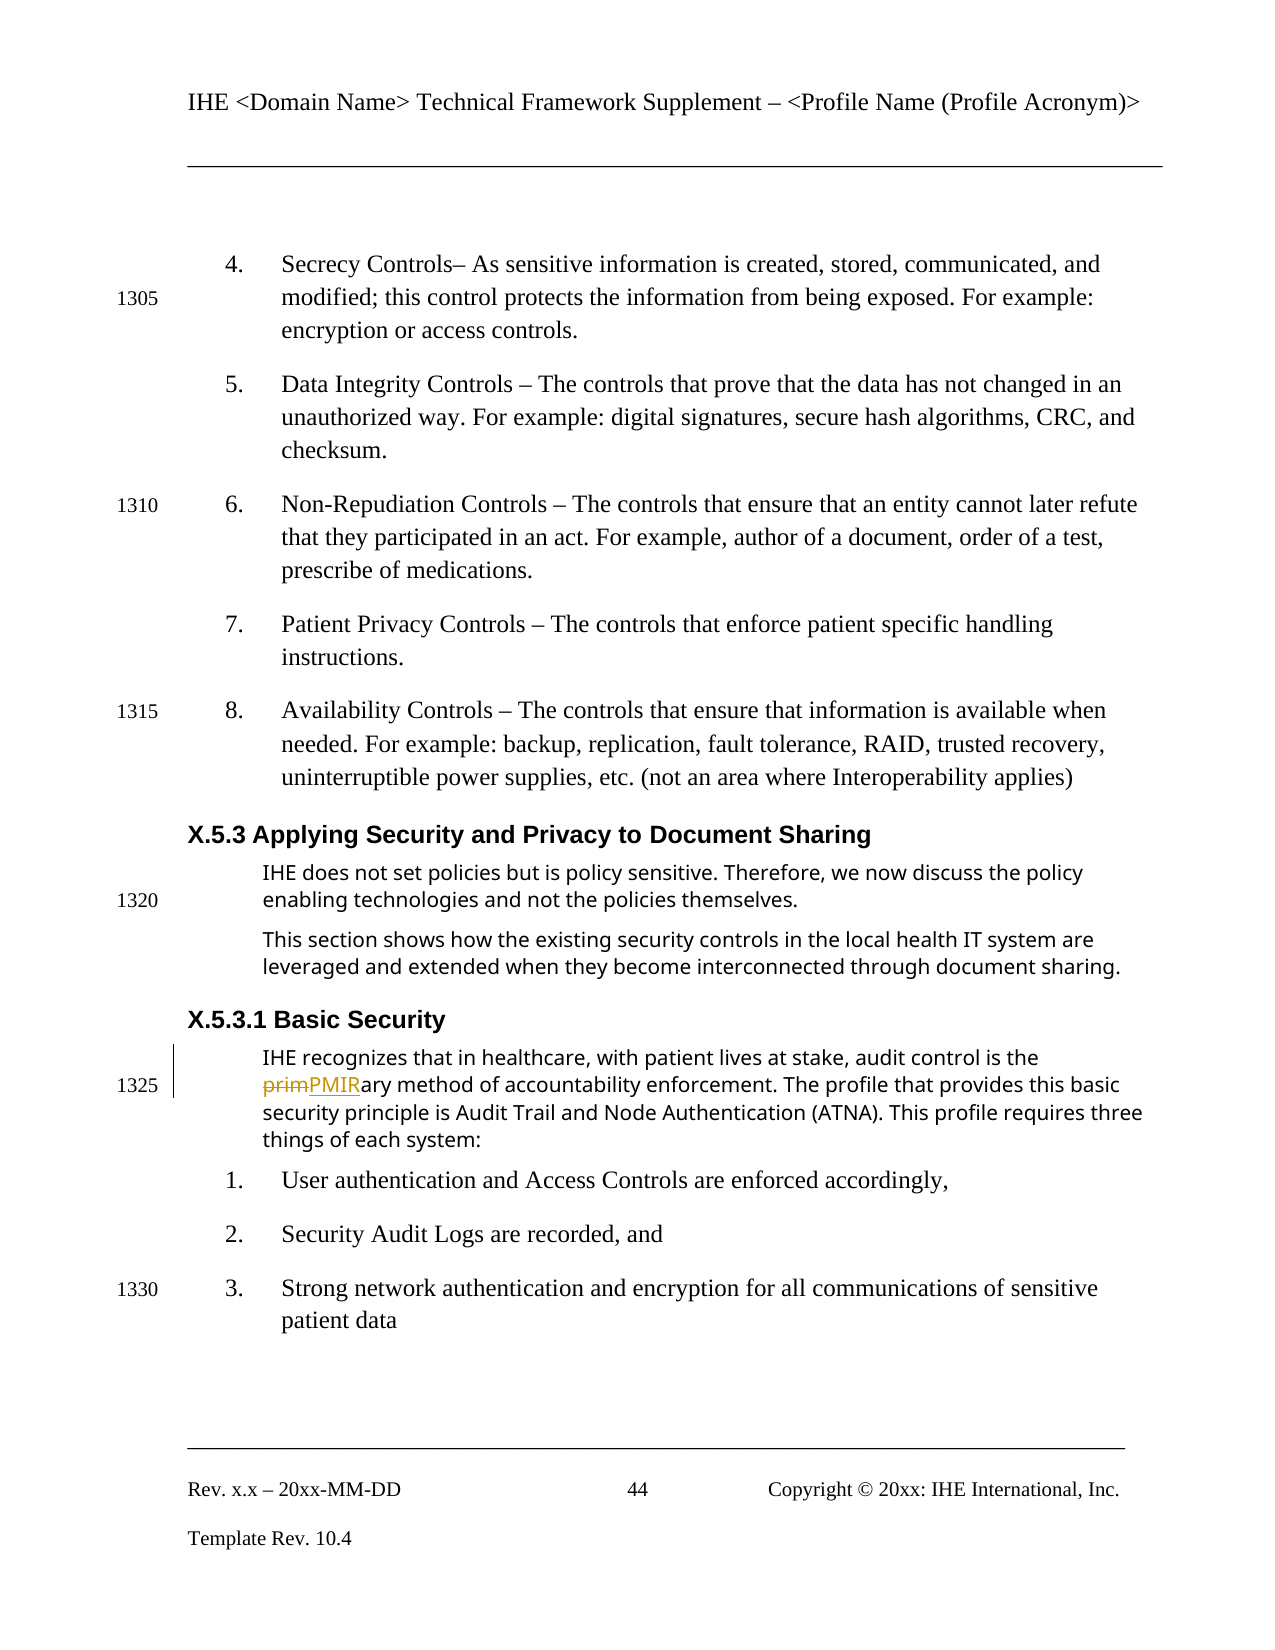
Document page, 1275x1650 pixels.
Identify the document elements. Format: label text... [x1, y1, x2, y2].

list Data Integrity Controls – The controls that prove that the data has not changed in an unauthorized way. For example: digital signatures, secure hash algorithms, CRC, and checksum. [225, 369, 1162, 464]
subtitle X.5.3.1 Basic Security [187, 1005, 1162, 1033]
list Strong network authentication and encryption for all communications of sensitive patient data [225, 1273, 1162, 1334]
list Security Audit Logs are recorded, and [225, 1219, 1162, 1247]
text This section shows how the existing security controls in the local health IT system are leveraged and extended when they become interconnected through document sharing. [262, 926, 1162, 980]
list Non-Repudiation Controls – The controls that ensure that an entity cannot later refute that they participated in an act. For example, author of a document, order of a test, prescribe of medications. [225, 489, 1162, 584]
list User authentication and Access Controls are enforced accordingly, [225, 1165, 1162, 1194]
subtitle X.5.3 Applying Security and Privacy to Document Sharing [187, 820, 1162, 848]
list Secrecy Controls– As sensitive information is created, stored, communicated, and modified; this control protects the information from being exposed. For example: encryption or access controls. [225, 249, 1162, 344]
list Patient Privacy Controls – The controls that enforce patient specific handling instructions. [225, 609, 1162, 671]
text IHE recognizes that in healthcare, with patient lives at stake, audit control is the ary method of accountability enforcement. The profile that provides this basic security principle is Audit Trail and Node Authentication (ATNA). This profile requires three things of each system: [262, 1044, 1162, 1152]
list Availability Controls – The controls that ensure that information is available when needed. For example: backup, replication, fault tolerance, RAID, trusted recovery, uninterruptible power supplies, etc. (not an area where Interoperability applies) [225, 696, 1162, 790]
text IHE does not set policies but is policy sensitive. Therefore, we now discuss the policy enabling technologies and not the policies themselves. [262, 859, 1162, 913]
